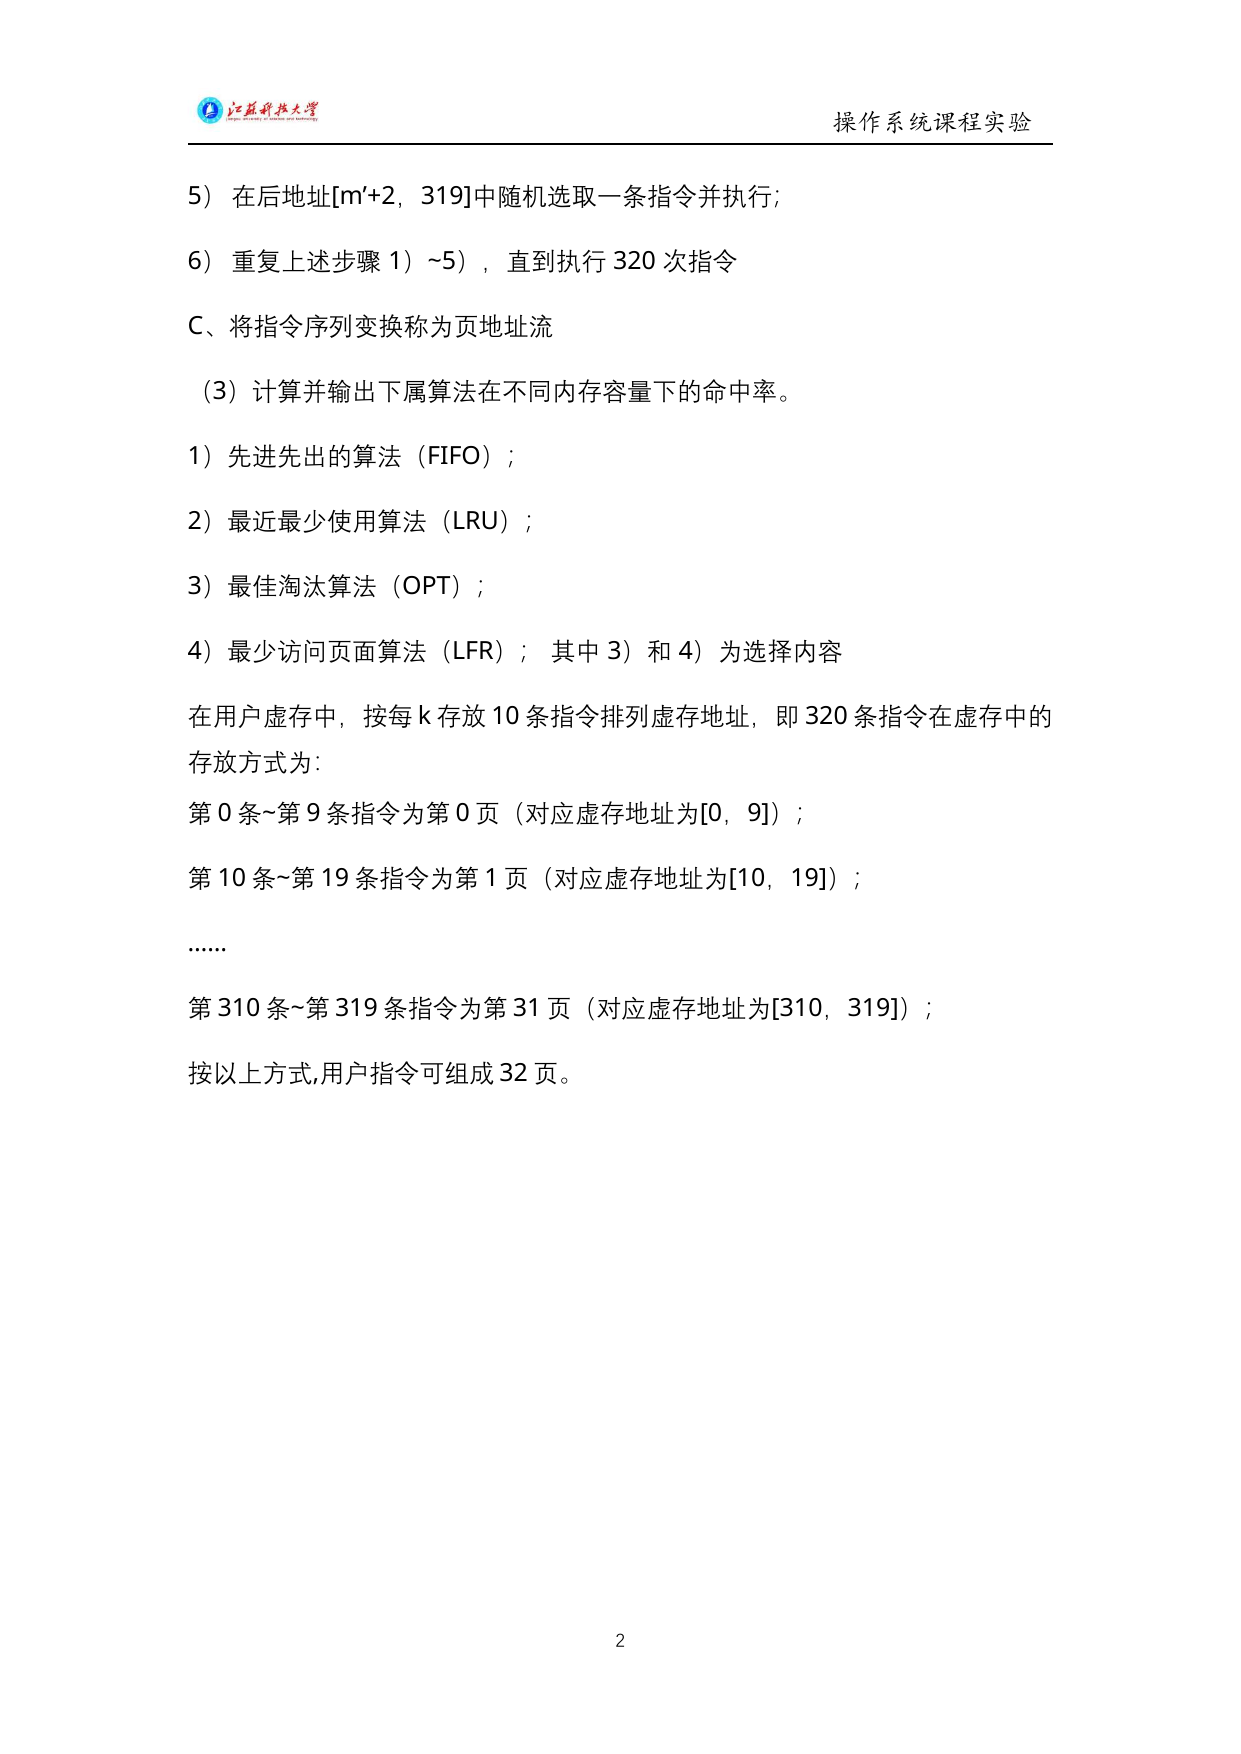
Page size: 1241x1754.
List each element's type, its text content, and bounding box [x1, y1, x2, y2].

text 5） 在后地址[m’+2，319]中随机选取一条指令并执行； [187, 162, 1053, 227]
text 3）最佳淘汰算法（OPT）； [187, 552, 1053, 617]
text 1）先进先出的算法（FIFO）； [187, 422, 1053, 487]
text …… [187, 909, 1053, 974]
text 4）最少访问页面算法（LFR）； 其中 3）和 4）为选择内容 [187, 617, 1053, 682]
text 第10条~第19条指令为第1页（对应虚存地址为[10，19]）； [187, 844, 1053, 909]
text （3）计算并输出下属算法在不同内存容量下的命中率。 [187, 357, 1053, 422]
text 第310条~第319条指令为第31页（对应虚存地址为[310，319]）； [187, 974, 1053, 1039]
text 按以上方式,用户指令可组成32页。 [187, 1039, 1053, 1104]
text 在用户虚存中，按每k存放10条指令排列虚存地址，即320条指令在虚存中的存放方式为： [187, 682, 1053, 779]
text 第0条~第9条指令为第0页（对应虚存地址为[0，9]）； [187, 779, 1053, 844]
text C、将指令序列变换称为页地址流 [187, 292, 1053, 357]
text 6） 重复上述步骤 1）~5），直到执行 320 次指令 [187, 227, 1053, 292]
picture [187, 88, 328, 132]
text 2）最近最少使用算法（LRU）； [187, 487, 1053, 552]
